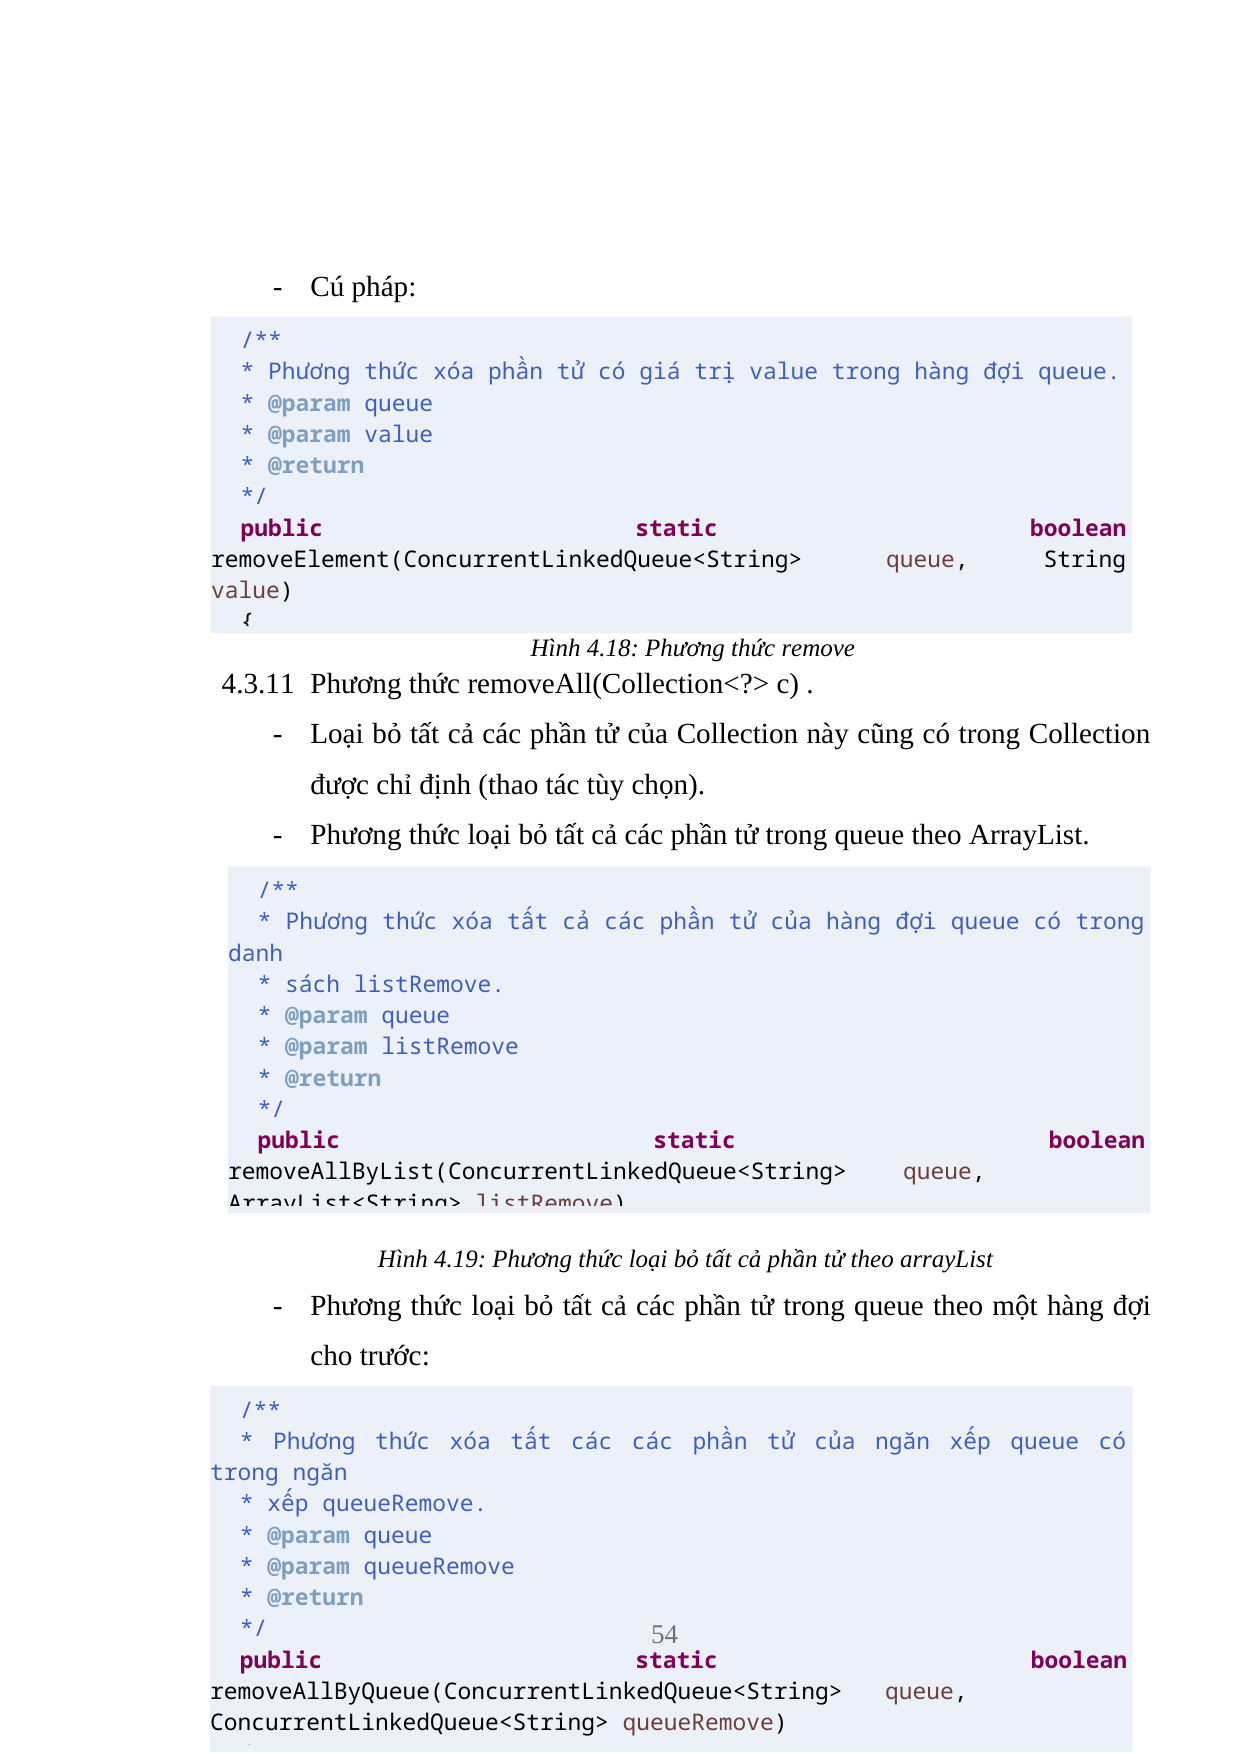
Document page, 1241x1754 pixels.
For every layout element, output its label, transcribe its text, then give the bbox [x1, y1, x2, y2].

list Hình 4.18: Phương thức remove [236, 303, 1152, 662]
list Loại bỏ tất cả các phần tử của Collection này cũng có trong Collection được chỉ định (thao tác tùy chọn). [273, 717, 1152, 800]
list Phương thức loại bỏ tất cả các phần tử trong queue theo một hàng đợi cho trước: [273, 1288, 1152, 1372]
subtitle Phương thức removeAll​(Collection<?> c) . [258, 666, 1152, 700]
list Phương thức loại bỏ tất cả các phần tử trong queue theo ArrayList. [273, 817, 1152, 851]
list Hình 4.19: Phương thức loại bỏ tất cả phần tử theo arrayList [222, 867, 1152, 1273]
list Cú pháp: [273, 269, 1152, 303]
